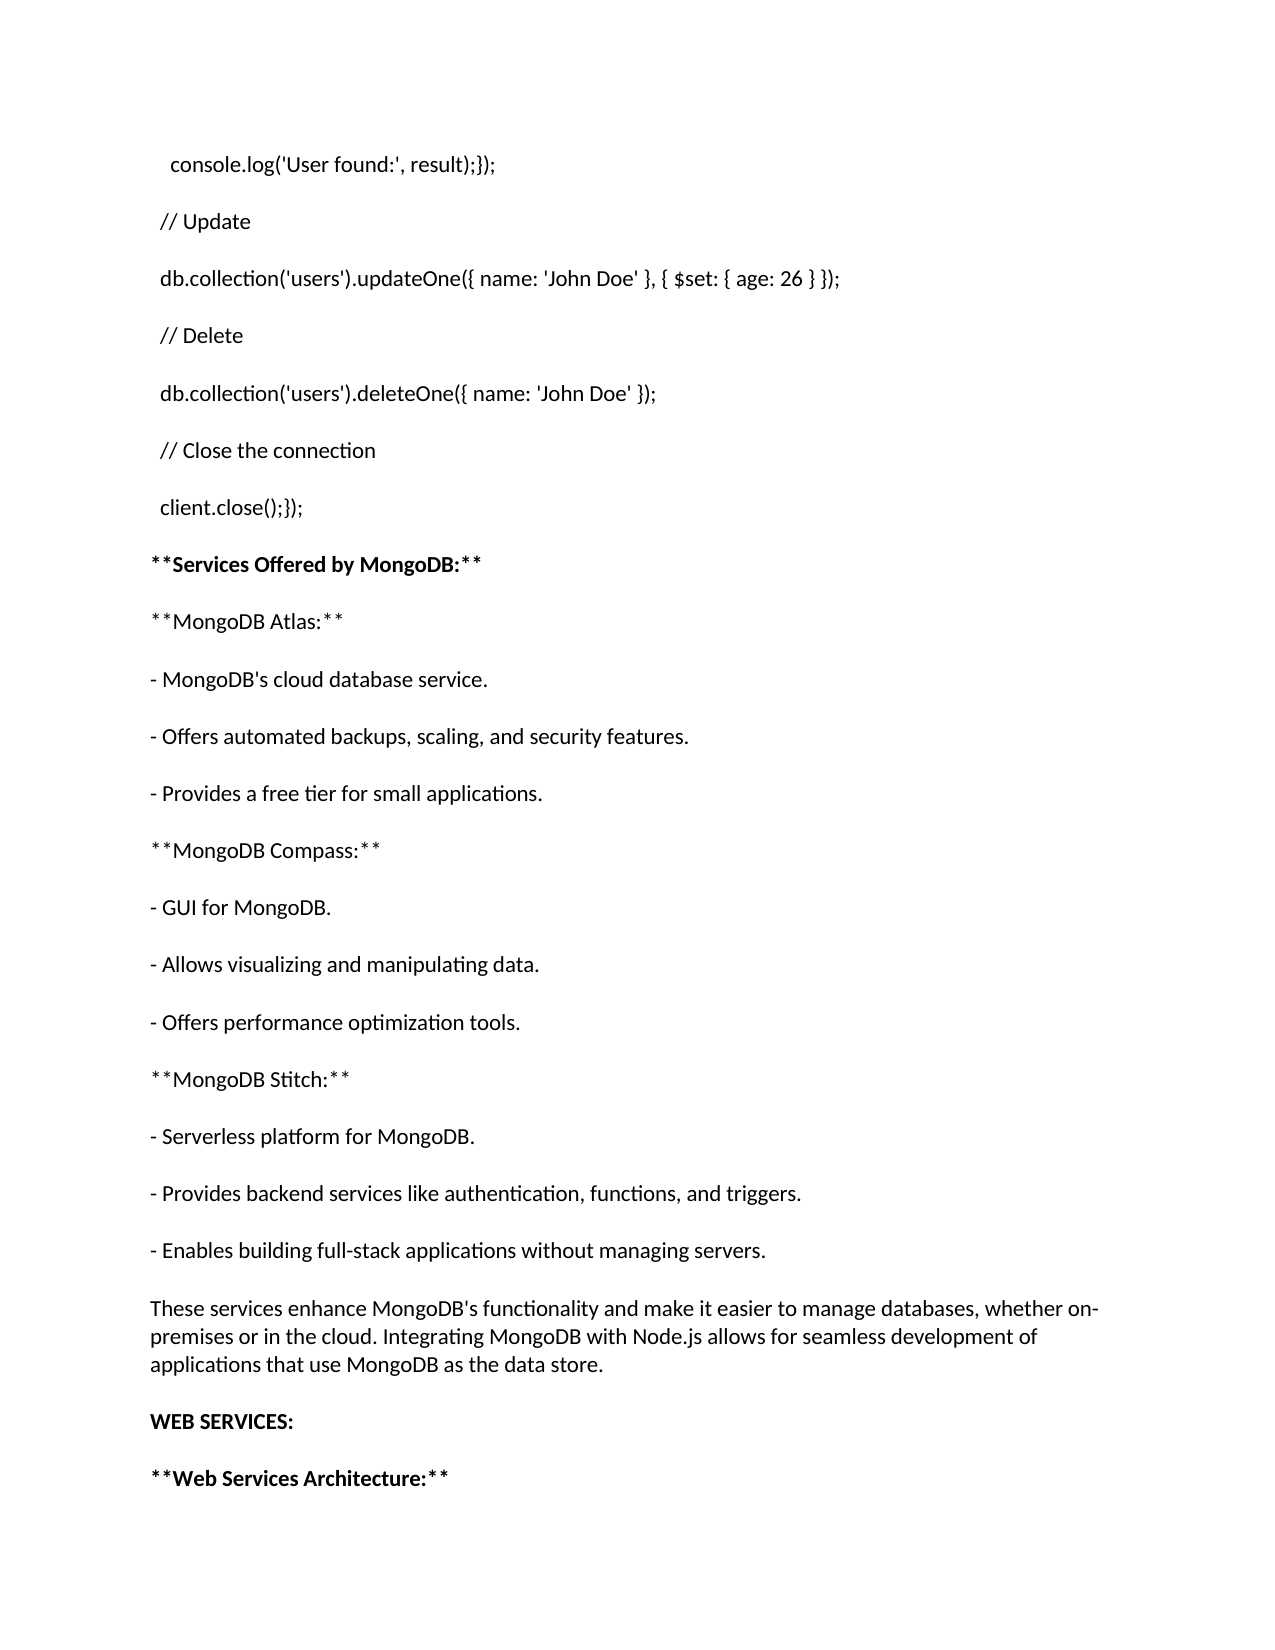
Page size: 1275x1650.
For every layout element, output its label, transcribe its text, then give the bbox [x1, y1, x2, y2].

text - GUI for MongoDB. [150, 893, 1125, 921]
text - Offers automated backups, scaling, and security features. [150, 722, 1125, 750]
text - Serverless platform for MongoDB. [150, 1122, 1125, 1150]
text // Close the connection [150, 436, 1125, 464]
text - Provides backend services like authentication, functions, and triggers. [150, 1179, 1125, 1207]
text WEB SERVICES: [150, 1407, 1125, 1435]
text **Services Offered by MongoDB:** [150, 550, 1125, 578]
text - Enables building full-stack applications without managing servers. [150, 1237, 1125, 1264]
text **MongoDB Stitch:** [150, 1065, 1125, 1093]
text - MongoDB's cloud database service. [150, 665, 1125, 693]
text **MongoDB Compass:** [150, 836, 1125, 864]
text db.collection('users').updateOne({ name: 'John Doe' }, { $set: { age: 26 } }); [150, 264, 1125, 292]
text // Update [150, 207, 1125, 235]
text - Provides a free tier for small applications. [150, 779, 1125, 807]
text - Offers performance optimization tools. [150, 1008, 1125, 1036]
text These services enhance MongoDB's functionality and make it easier to manage databases, whether on-premises or in the cloud. Integrating MongoDB with Node.js allows for seamless development of applications that use MongoDB as the data store. [150, 1294, 1125, 1378]
text db.collection('users').deleteOne({ name: 'John Doe' }); [150, 379, 1125, 407]
text console.log('User found:', result);}); [150, 150, 1125, 178]
text **MongoDB Atlas:** [150, 607, 1125, 636]
text **Web Services Architecture:** [150, 1464, 1125, 1492]
text - Allows visualizing and manipulating data. [150, 951, 1125, 979]
text // Delete [150, 322, 1125, 349]
text client.close();}); [150, 493, 1125, 521]
